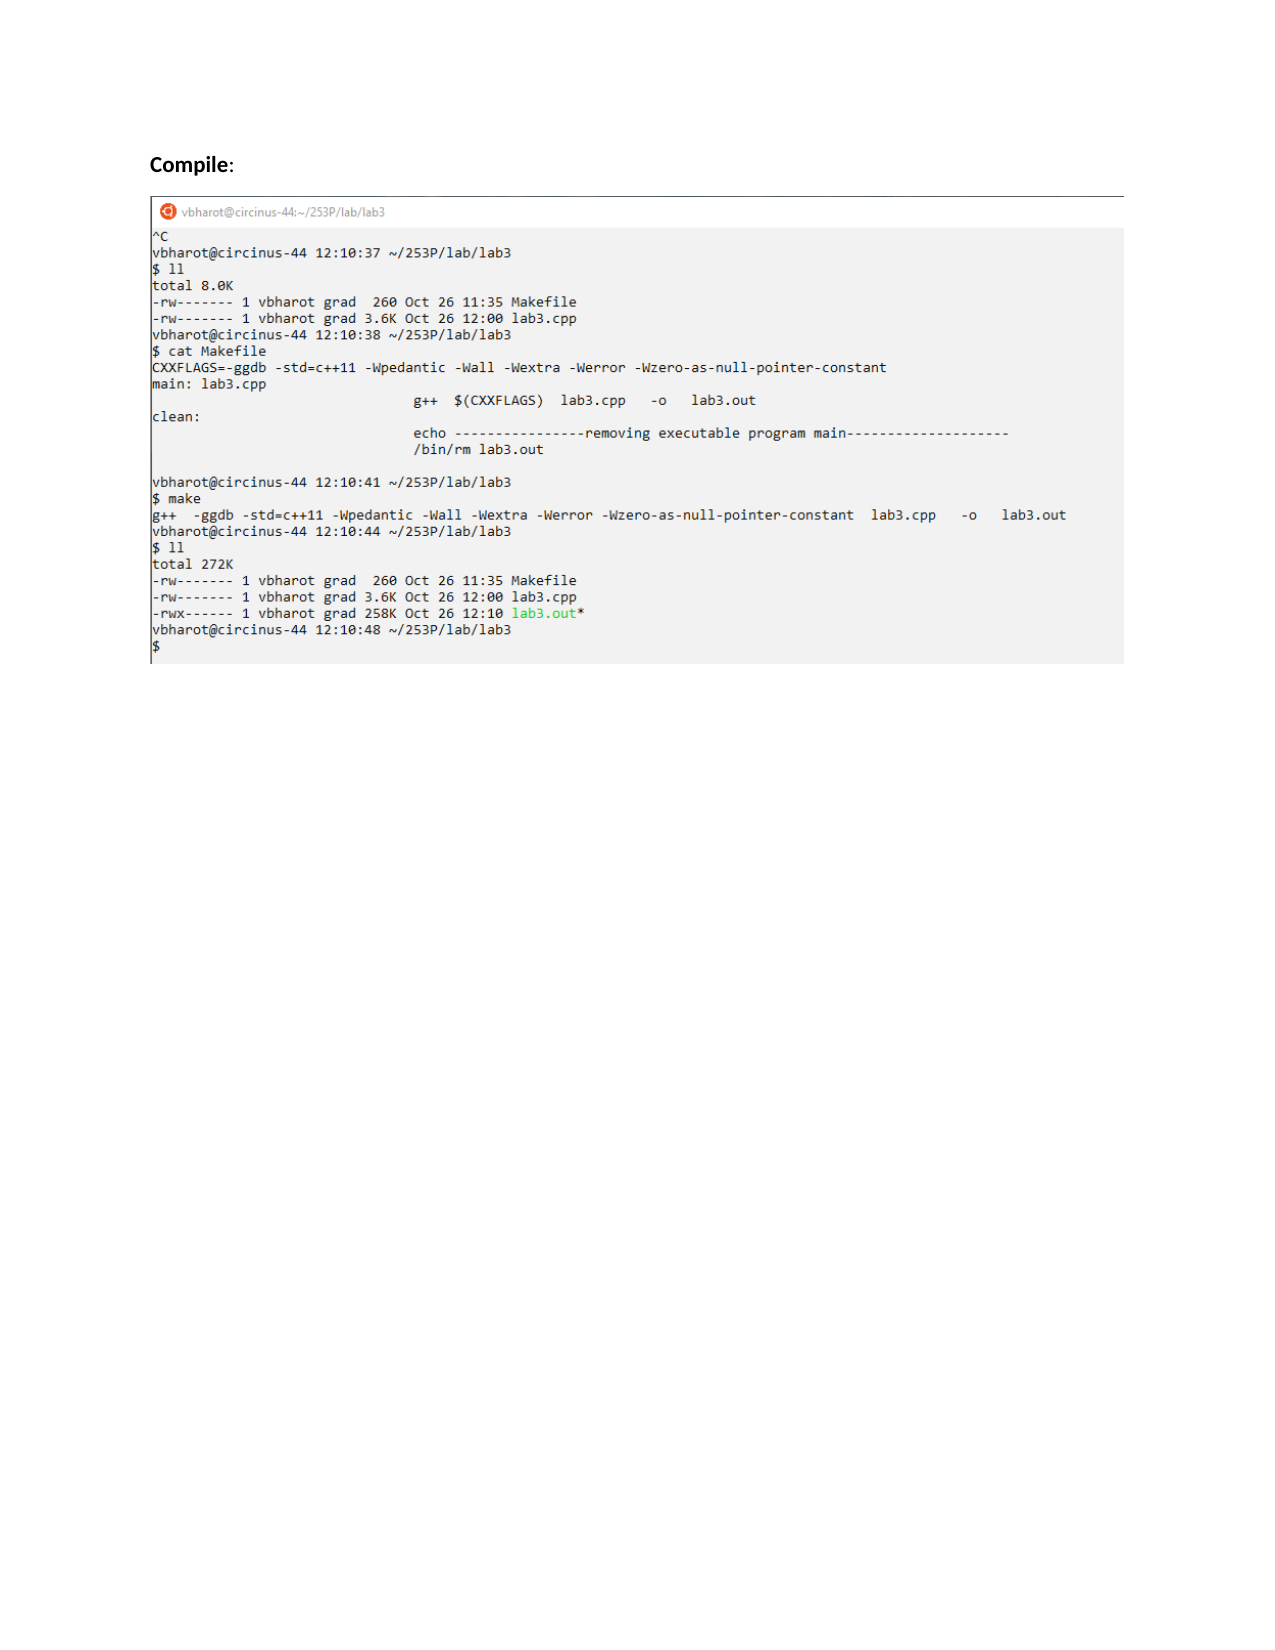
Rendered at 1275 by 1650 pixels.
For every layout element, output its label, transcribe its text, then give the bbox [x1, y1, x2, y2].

text Compile: [150, 150, 1125, 178]
picture [150, 196, 1125, 664]
